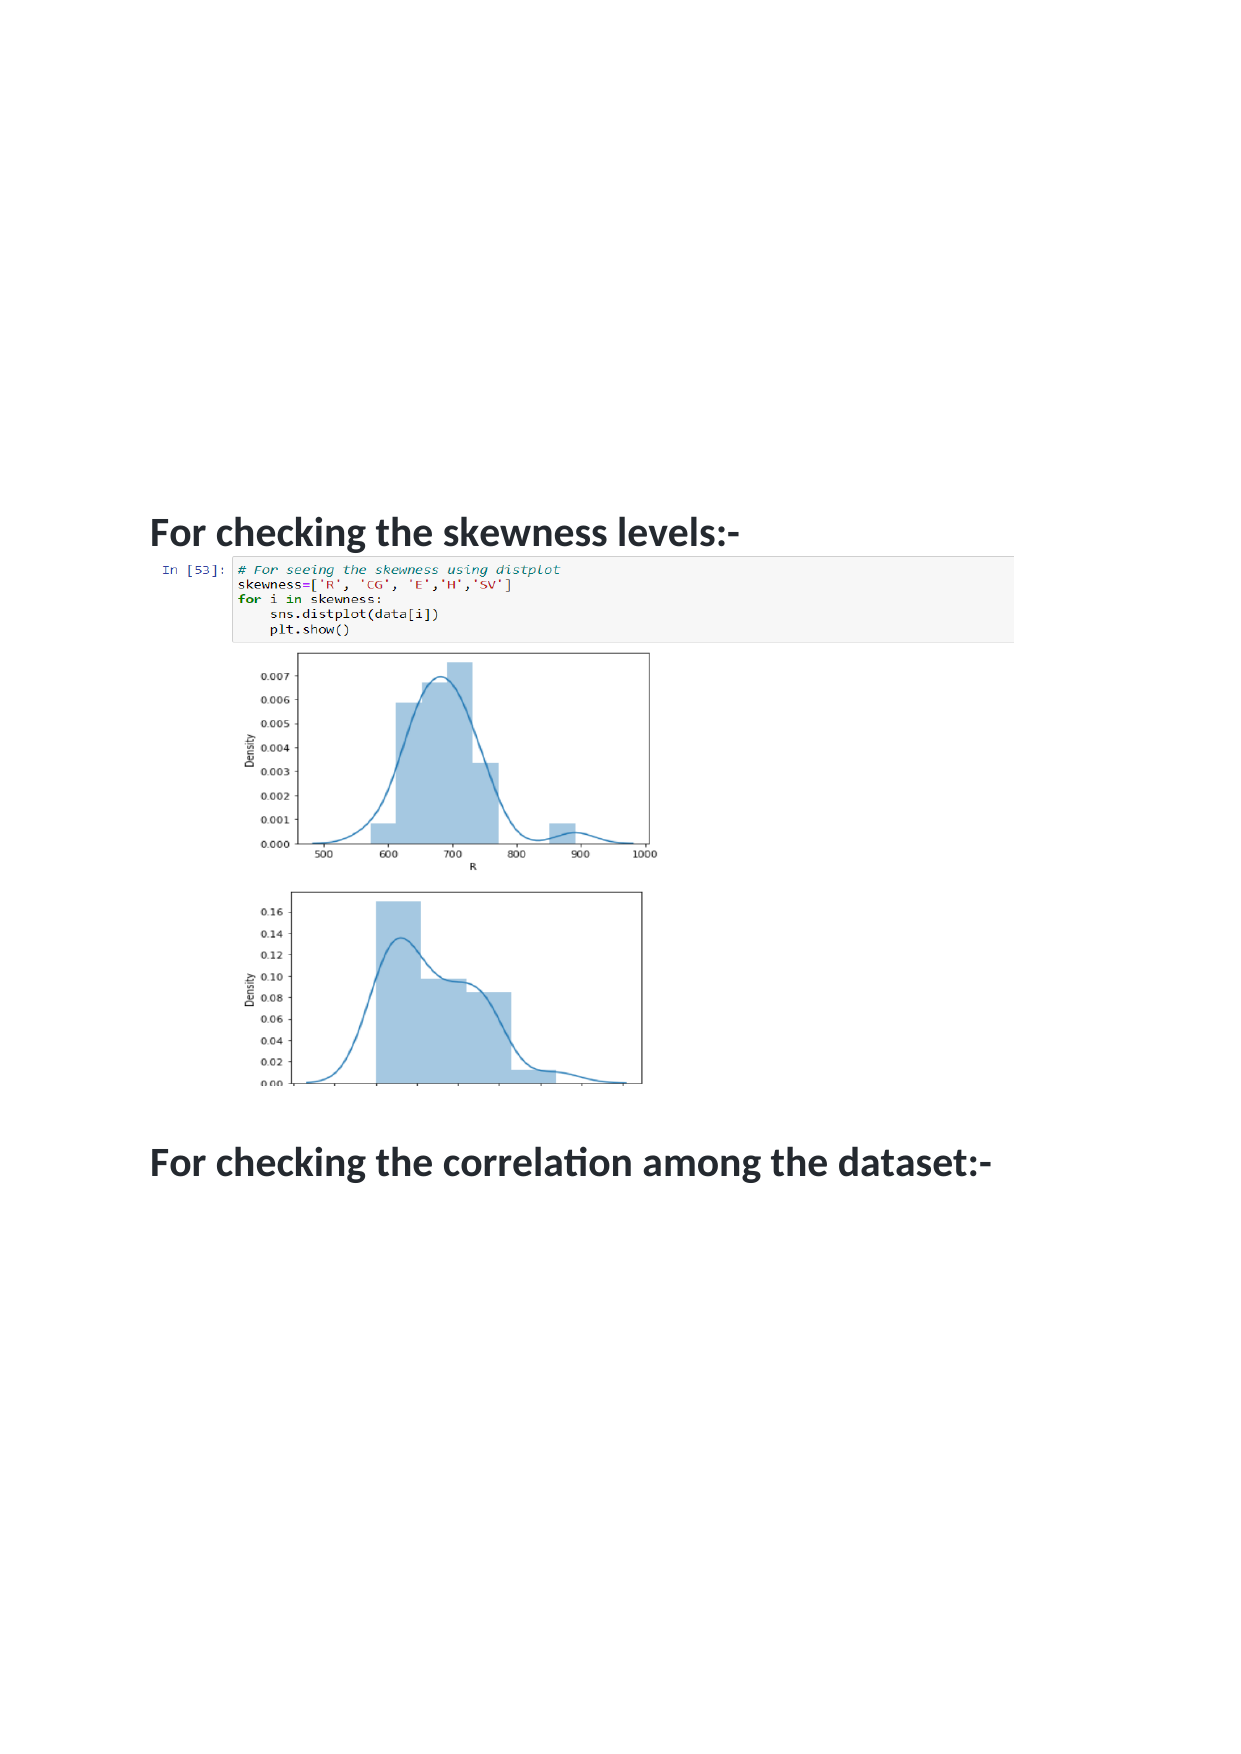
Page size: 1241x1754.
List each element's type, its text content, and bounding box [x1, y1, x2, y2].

text For checking the correlation among the dataset:- [150, 1136, 1090, 1187]
picture [150, 556, 1014, 1086]
text For checking the skewness levels:- [150, 506, 1090, 557]
